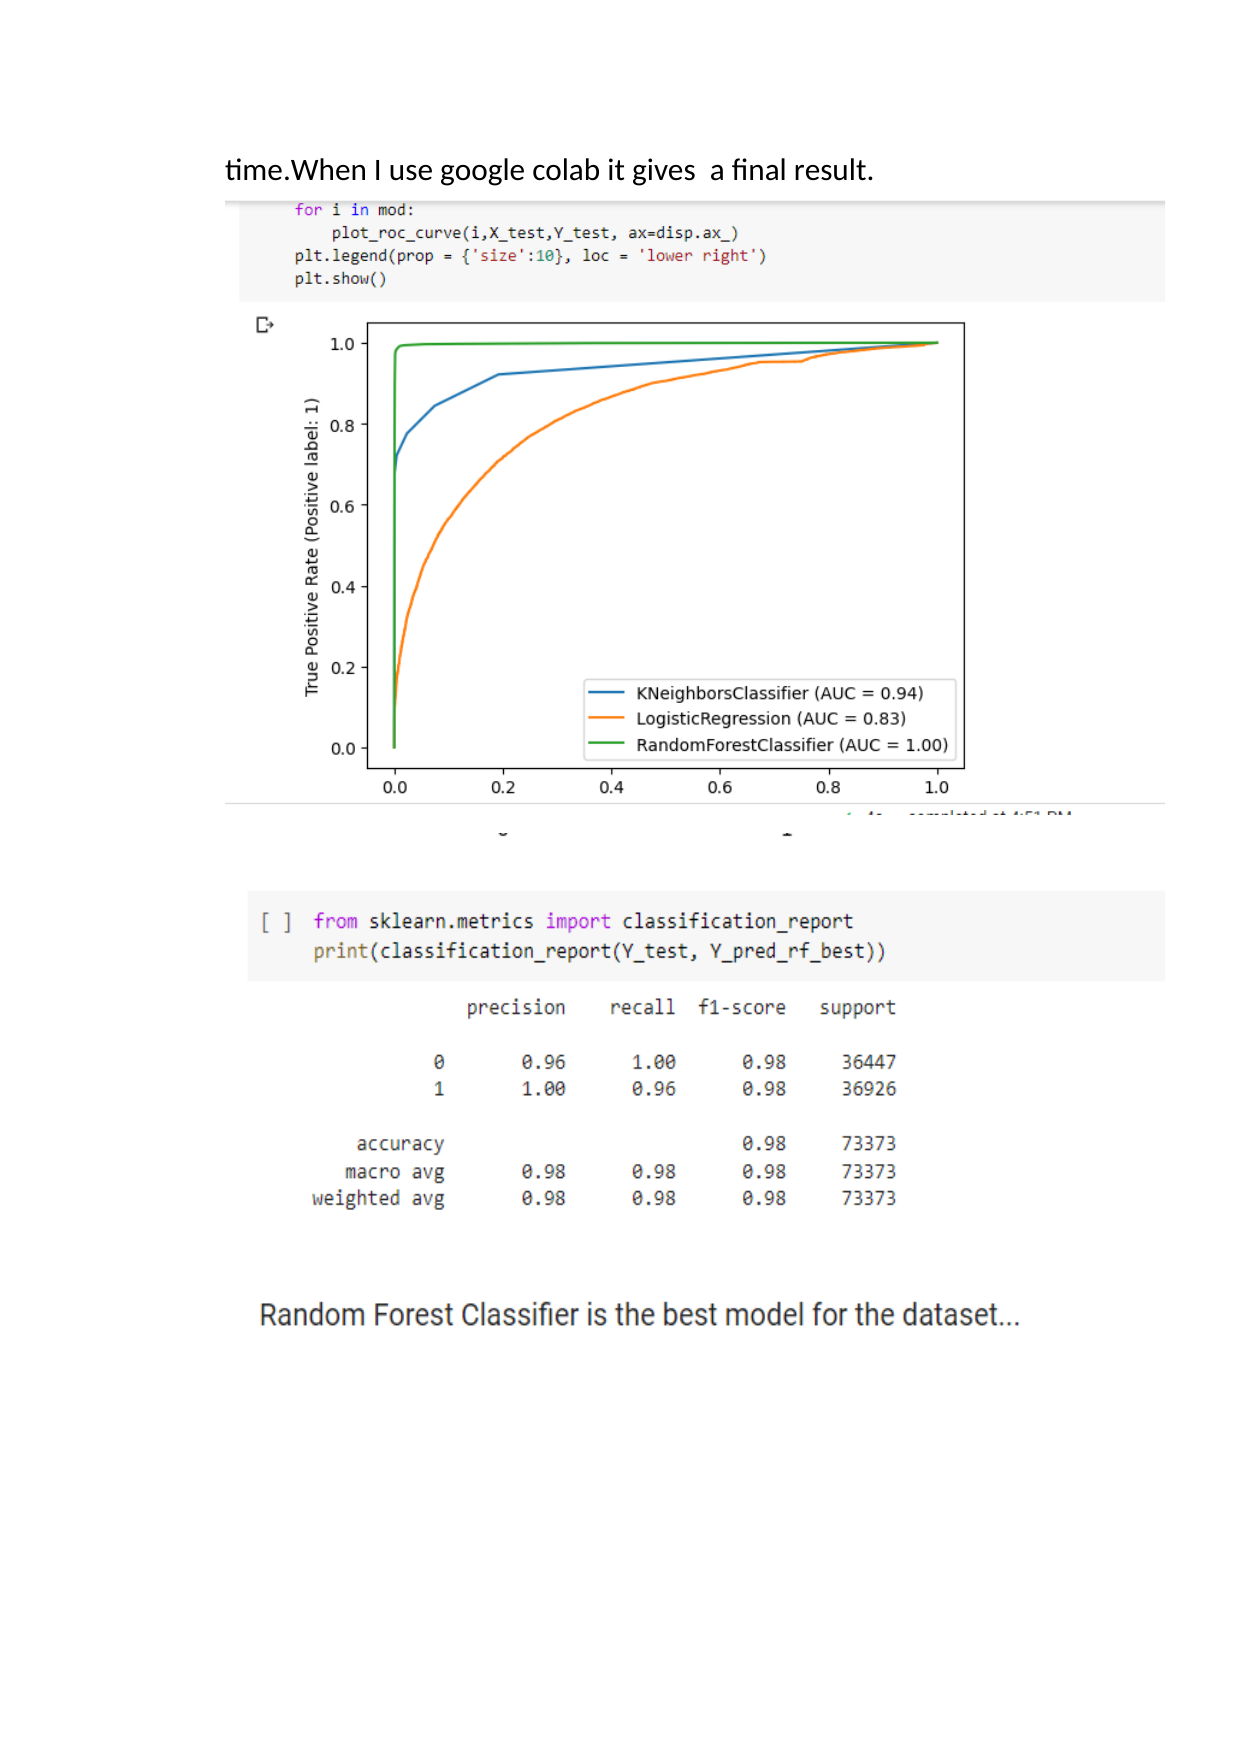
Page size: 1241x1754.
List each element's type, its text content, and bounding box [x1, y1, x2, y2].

picture [225, 833, 1166, 1371]
picture [225, 190, 1166, 815]
text Some time model exacutaion takes a lot of time, I was it to run in many times but all times hyperparameter Tuning takes a lot of time.When I use google colab it gives a final result. [225, 150, 1090, 190]
